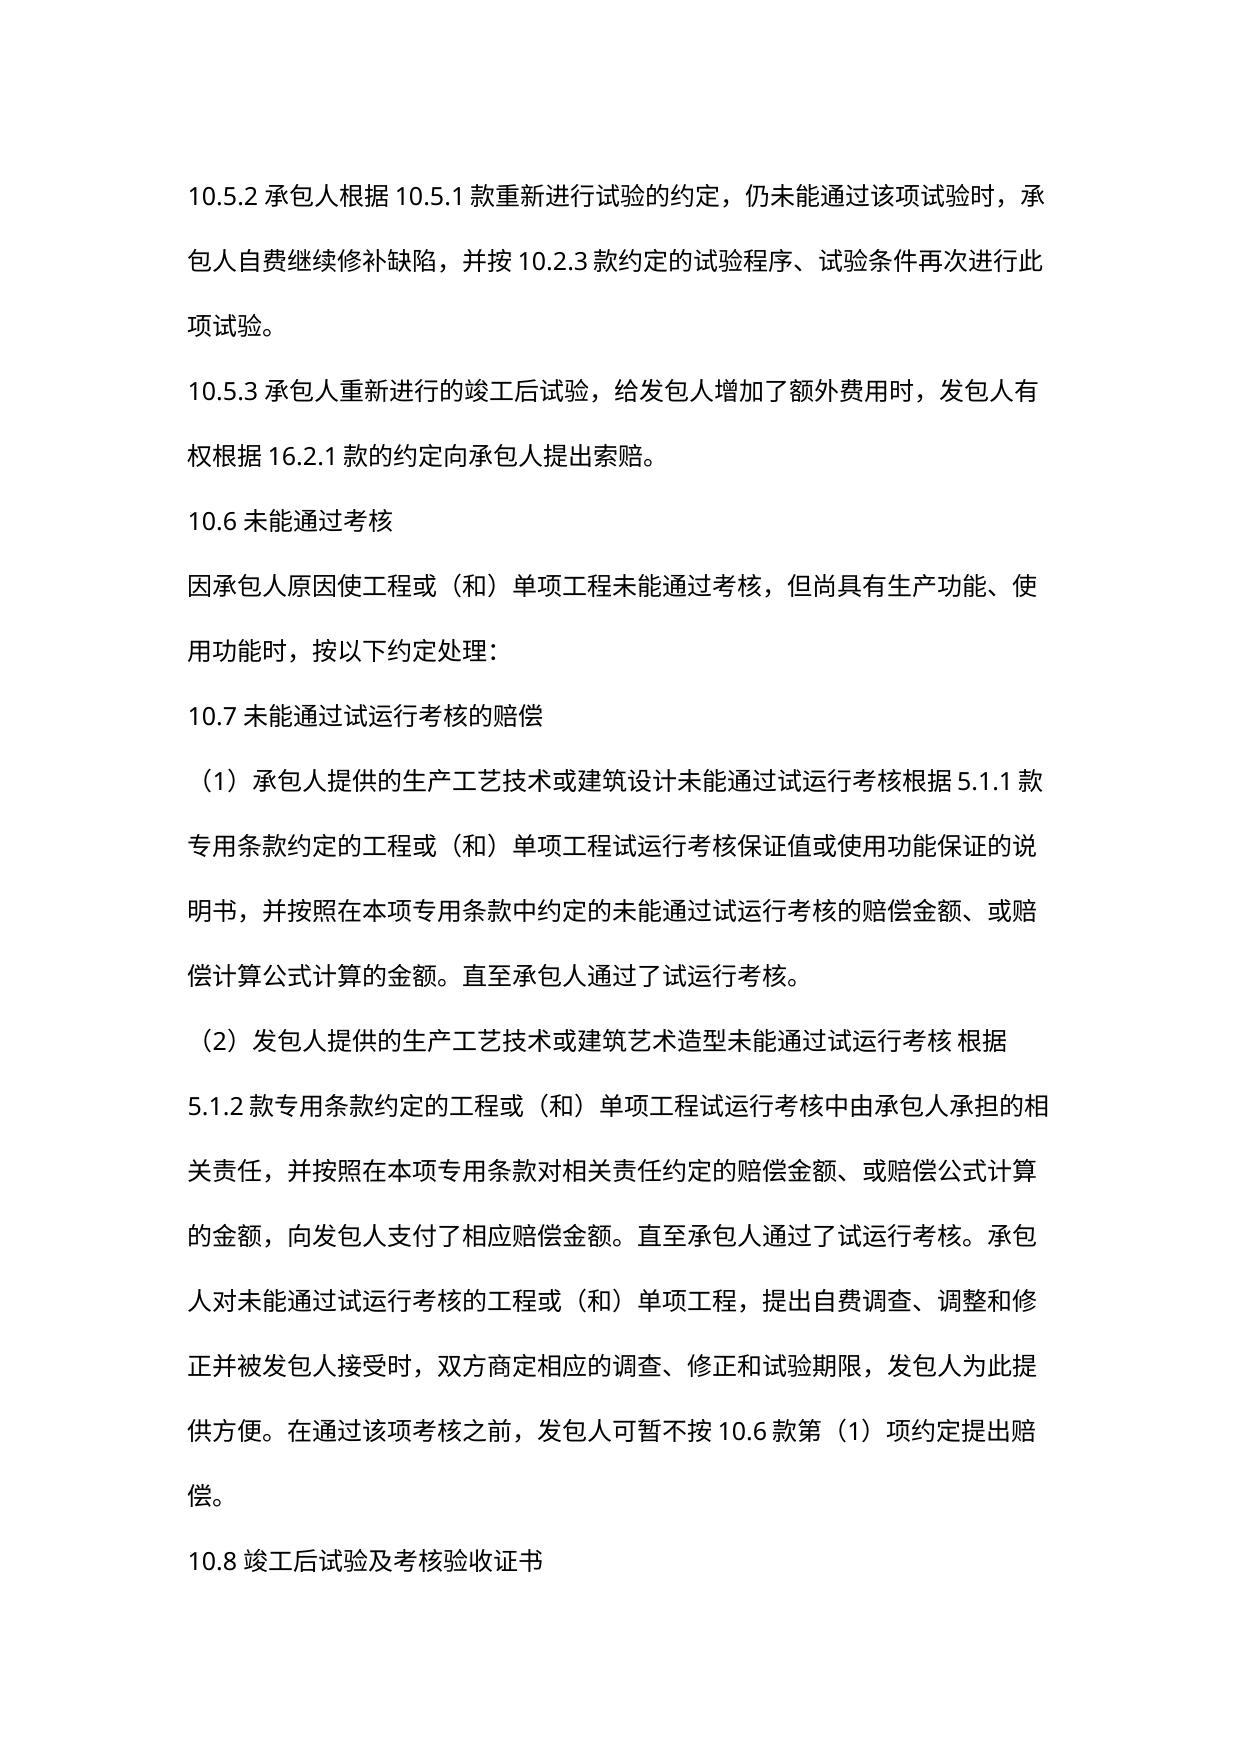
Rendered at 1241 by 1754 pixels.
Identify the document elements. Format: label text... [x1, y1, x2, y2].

text 10.5.3 承包人重新进行的竣工后试验，给发包人增加了额外费用时，发包人有权根据16.2.1款的约定向承包人提出索赔。 [187, 357, 1053, 487]
text 10.6 未能通过考核 [187, 487, 1053, 552]
text （1）承包人提供的生产工艺技术或建筑设计未能通过试运行考核根据5.1.1款专用条款约定的工程或（和）单项工程试运行考核保证值或使用功能保证的说明书，并按照在本项专用条款中约定的未能通过试运行考核的赔偿金额、或赔偿计算公式计算的金额。直至承包人通过了试运行考核。 [187, 747, 1053, 1007]
text 10.7 未能通过试运行考核的赔偿 [187, 682, 1053, 747]
text 因承包人原因使工程或（和）单项工程未能通过考核，但尚具有生产功能、使用功能时，按以下约定处理： [187, 552, 1053, 682]
text 10.5.2 承包人根据10.5.1款重新进行试验的约定，仍未能通过该项试验时，承包人自费继续修补缺陷，并按10.2.3款约定的试验程序、试验条件再次进行此项试验。 [187, 162, 1053, 357]
text （2）发包人提供的生产工艺技术或建筑艺术造型未能通过试运行考核 根据5.1.2款专用条款约定的工程或（和）单项工程试运行考核中由承包人承担的相关责任，并按照在本项专用条款对相关责任约定的赔偿金额、或赔偿公式计算的金额，向发包人支付了相应赔偿金额。直至承包人通过了试运行考核。承包人对未能通过试运行考核的工程或（和）单项工程，提出自费调查、调整和修正并被发包人接受时，双方商定相应的调查、修正和试验期限，发包人为此提供方便。在通过该项考核之前，发包人可暂不按10.6款第（1）项约定提出赔偿。 [187, 1007, 1053, 1527]
text 10.8 竣工后试验及考核验收证书 [187, 1527, 1053, 1592]
